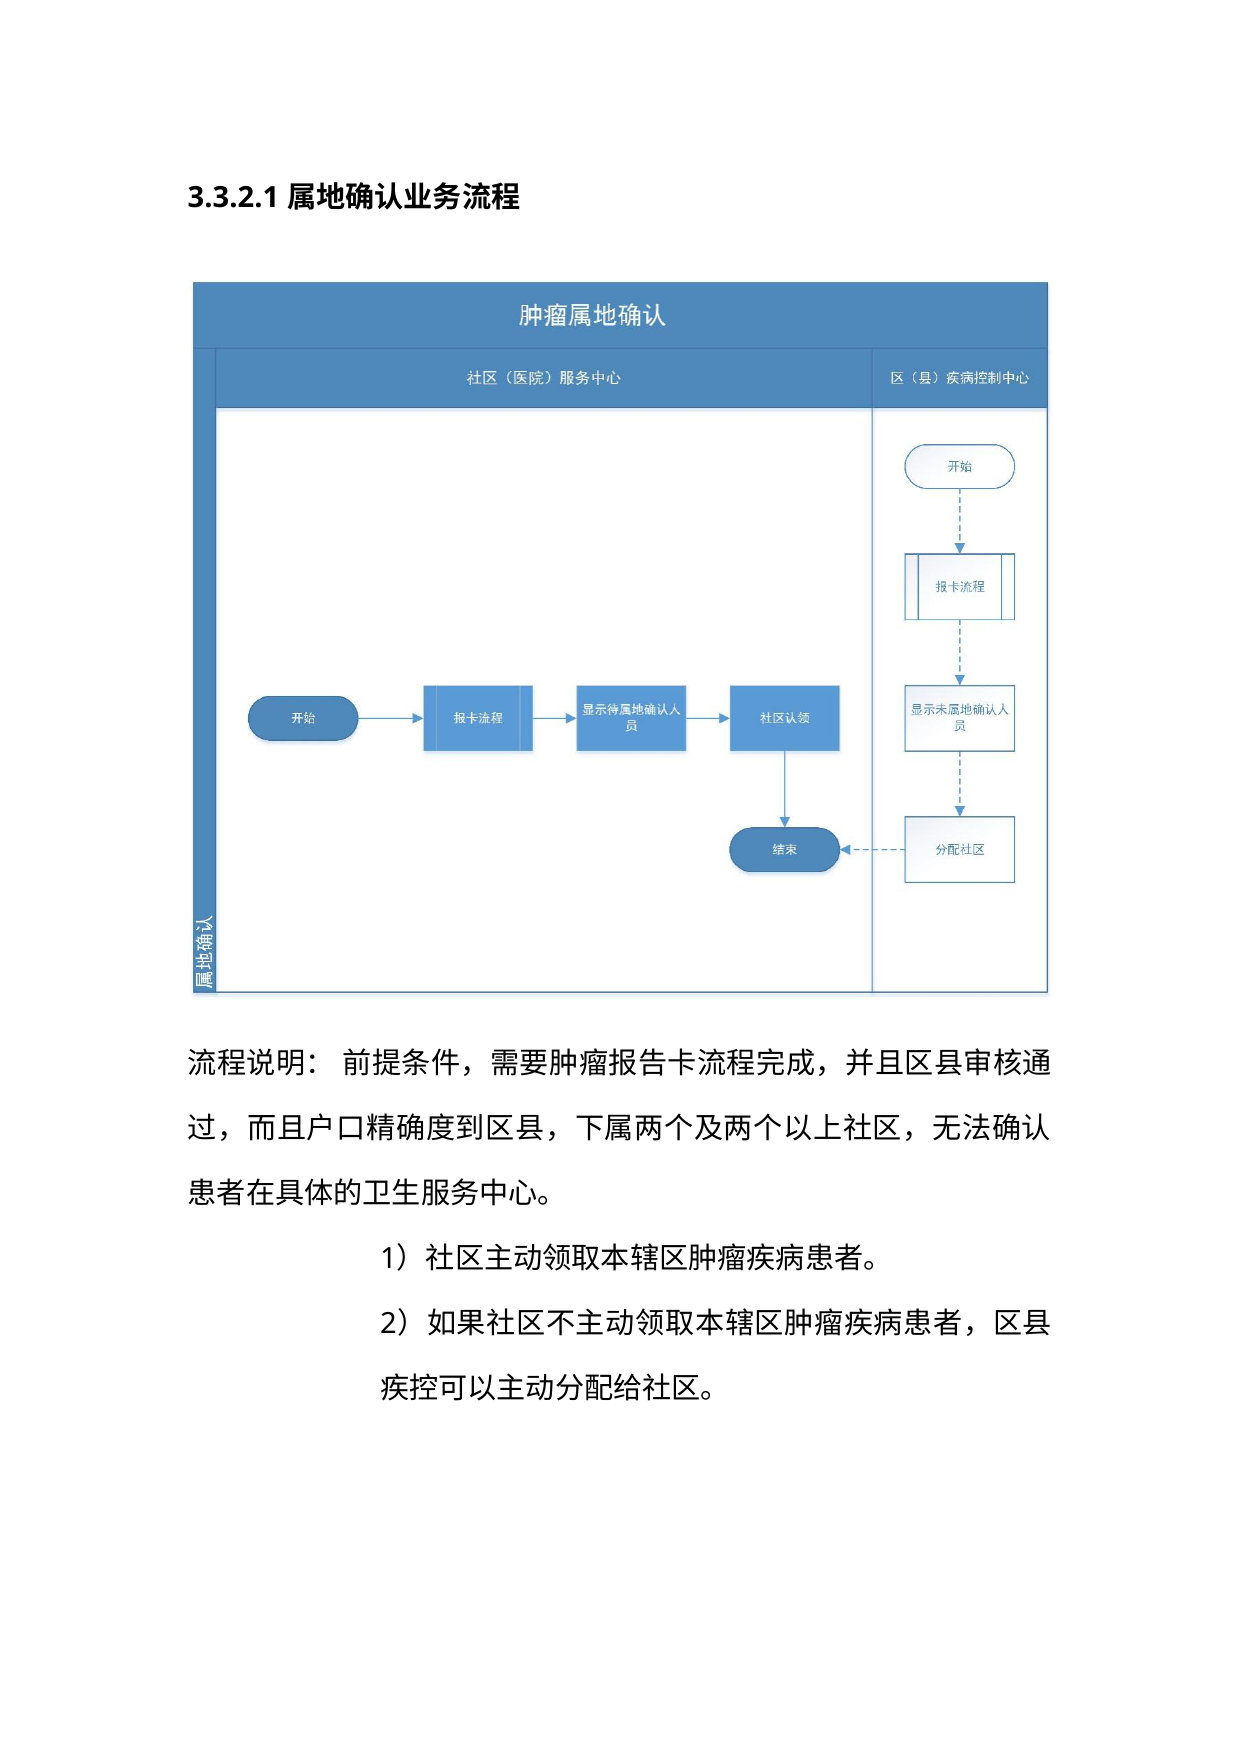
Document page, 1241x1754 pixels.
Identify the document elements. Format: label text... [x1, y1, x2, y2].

list 1）社区主动领取本辖区肿瘤疾病患者。 [380, 1223, 1053, 1288]
list 2）如果社区不主动领取本辖区肿瘤疾病患者，区县疾控可以主动分配给社区。 [380, 1288, 1053, 1418]
text 流程说明： 前提条件，需要肿瘤报告卡流程完成，并且区县审核通过，而且户口精确度到区县，下属两个及两个以上社区，无法确认患者在具体的卫生服务中心。 [187, 1028, 1053, 1223]
subtitle 3.3.2.1 属地确认业务流程 [187, 162, 1053, 227]
picture [187, 280, 1053, 1000]
